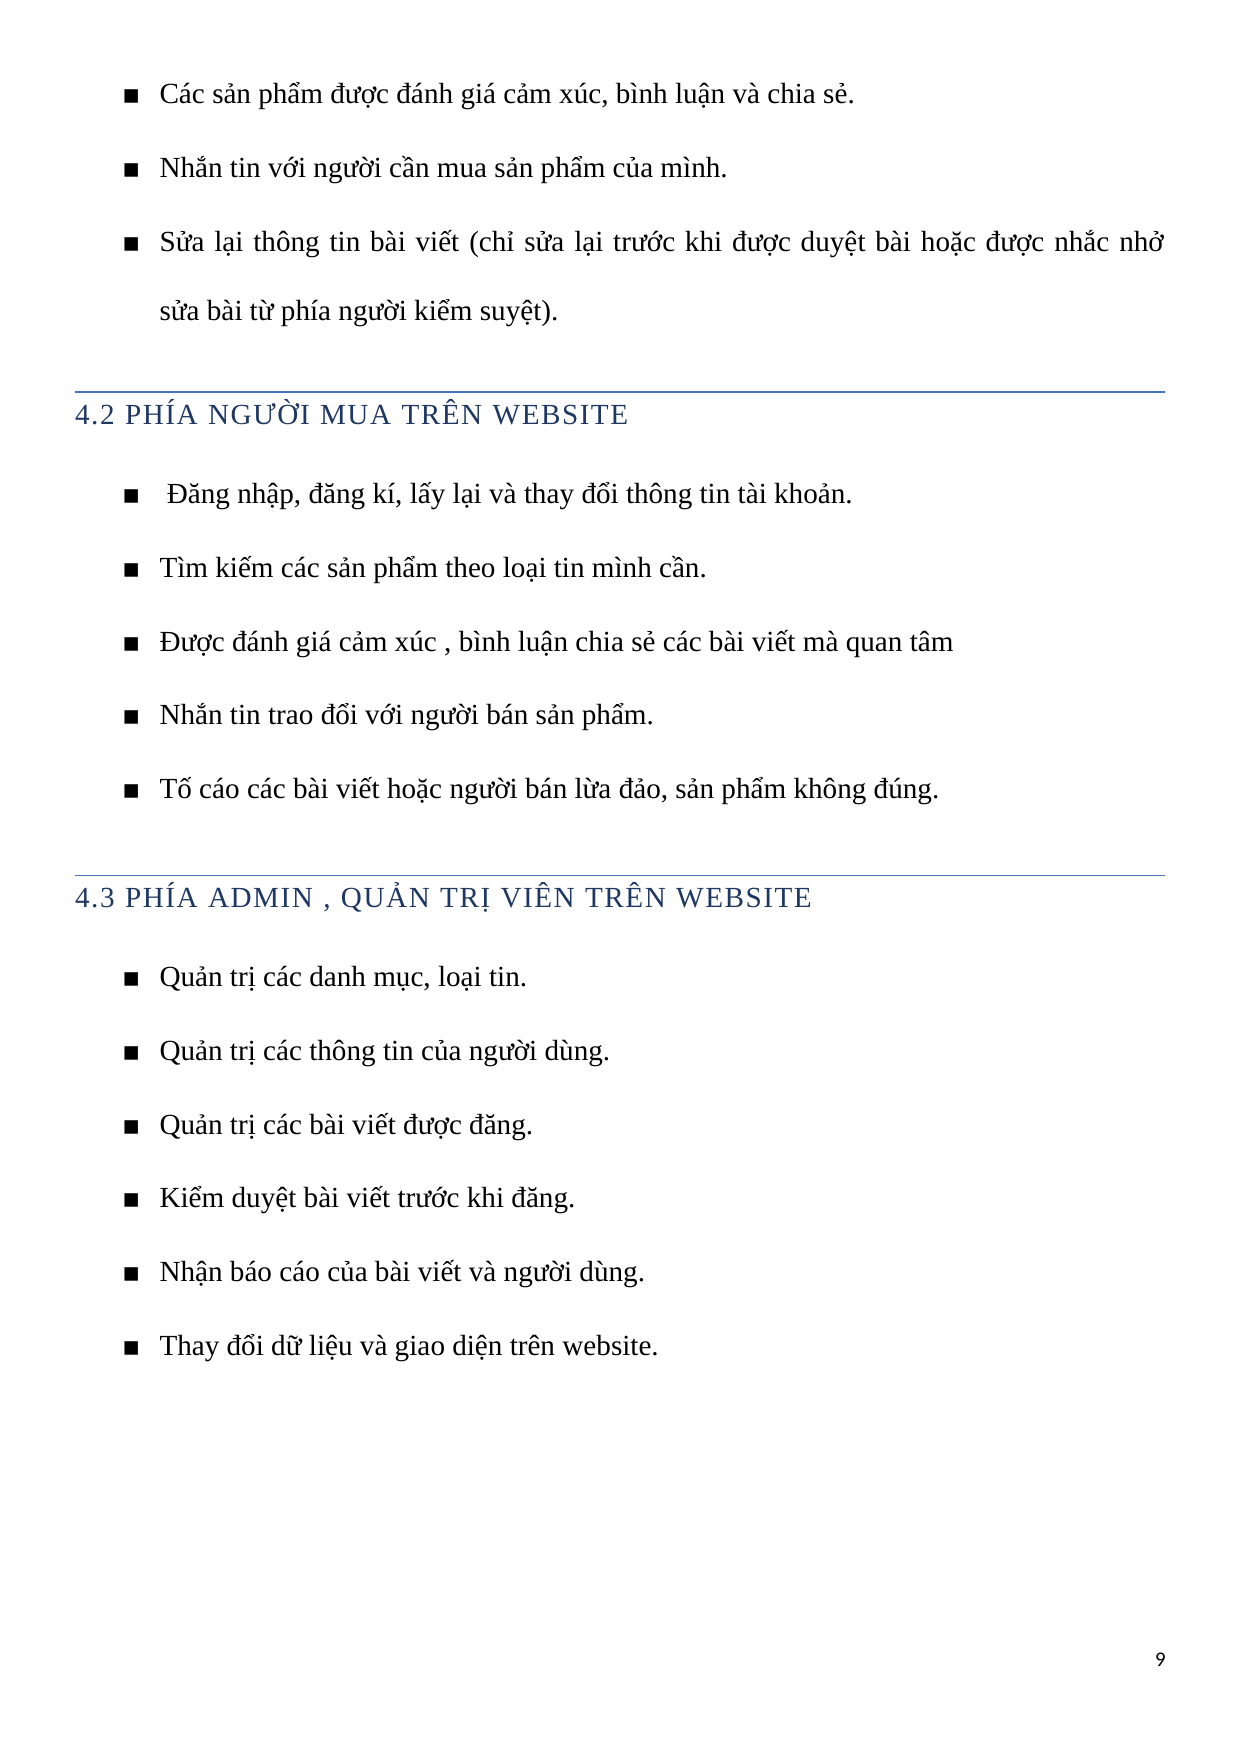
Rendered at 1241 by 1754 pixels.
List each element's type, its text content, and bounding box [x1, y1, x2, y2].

list Đăng nhập, đăng kí, lấy lại và thay đổi thông tin tài khoản. [122, 474, 1165, 511]
subtitle 4.2 phía Người Mua TRên website [75, 393, 1165, 431]
list Thay đổi dữ liệu và giao diện trên website. [122, 1326, 1165, 1363]
list Nhắn tin với người cần mua sản phẩm của mình. [122, 149, 1165, 186]
list Tố cáo các bài viết hoặc người bán lừa đảo, sản phẩm không đúng. [122, 769, 1165, 806]
list Nhắn tin trao đổi với người bán sản phẩm. [122, 696, 1165, 733]
list Tìm kiếm các sản phẩm theo loại tin mình cần. [122, 548, 1165, 585]
list Các sản phẩm được đánh giá cảm xúc, bình luận và chia sẻ. [122, 75, 1165, 112]
list Nhận báo cáo của bài viết và người dùng. [122, 1253, 1165, 1289]
list Sửa lại thông tin bài viết (chỉ sửa lại trước khi được duyệt bài hoặc được nhắc nhở sửa bài từ phía người kiểm suyệt). [122, 222, 1165, 326]
list Quản trị các bài viết được đăng. [122, 1105, 1165, 1142]
list Kiểm duyệt bài viết trước khi đăng. [122, 1179, 1165, 1216]
subtitle 4.3 phía admin , quản trị Viên trên website [75, 876, 1165, 914]
list Quản trị các danh mục, loại tin. [122, 958, 1165, 994]
list Quản trị các thông tin của người dùng. [122, 1031, 1165, 1068]
list Được đánh giá cảm xúc , bình luận chia sẻ các bài viết mà quan tâm [122, 622, 1165, 659]
